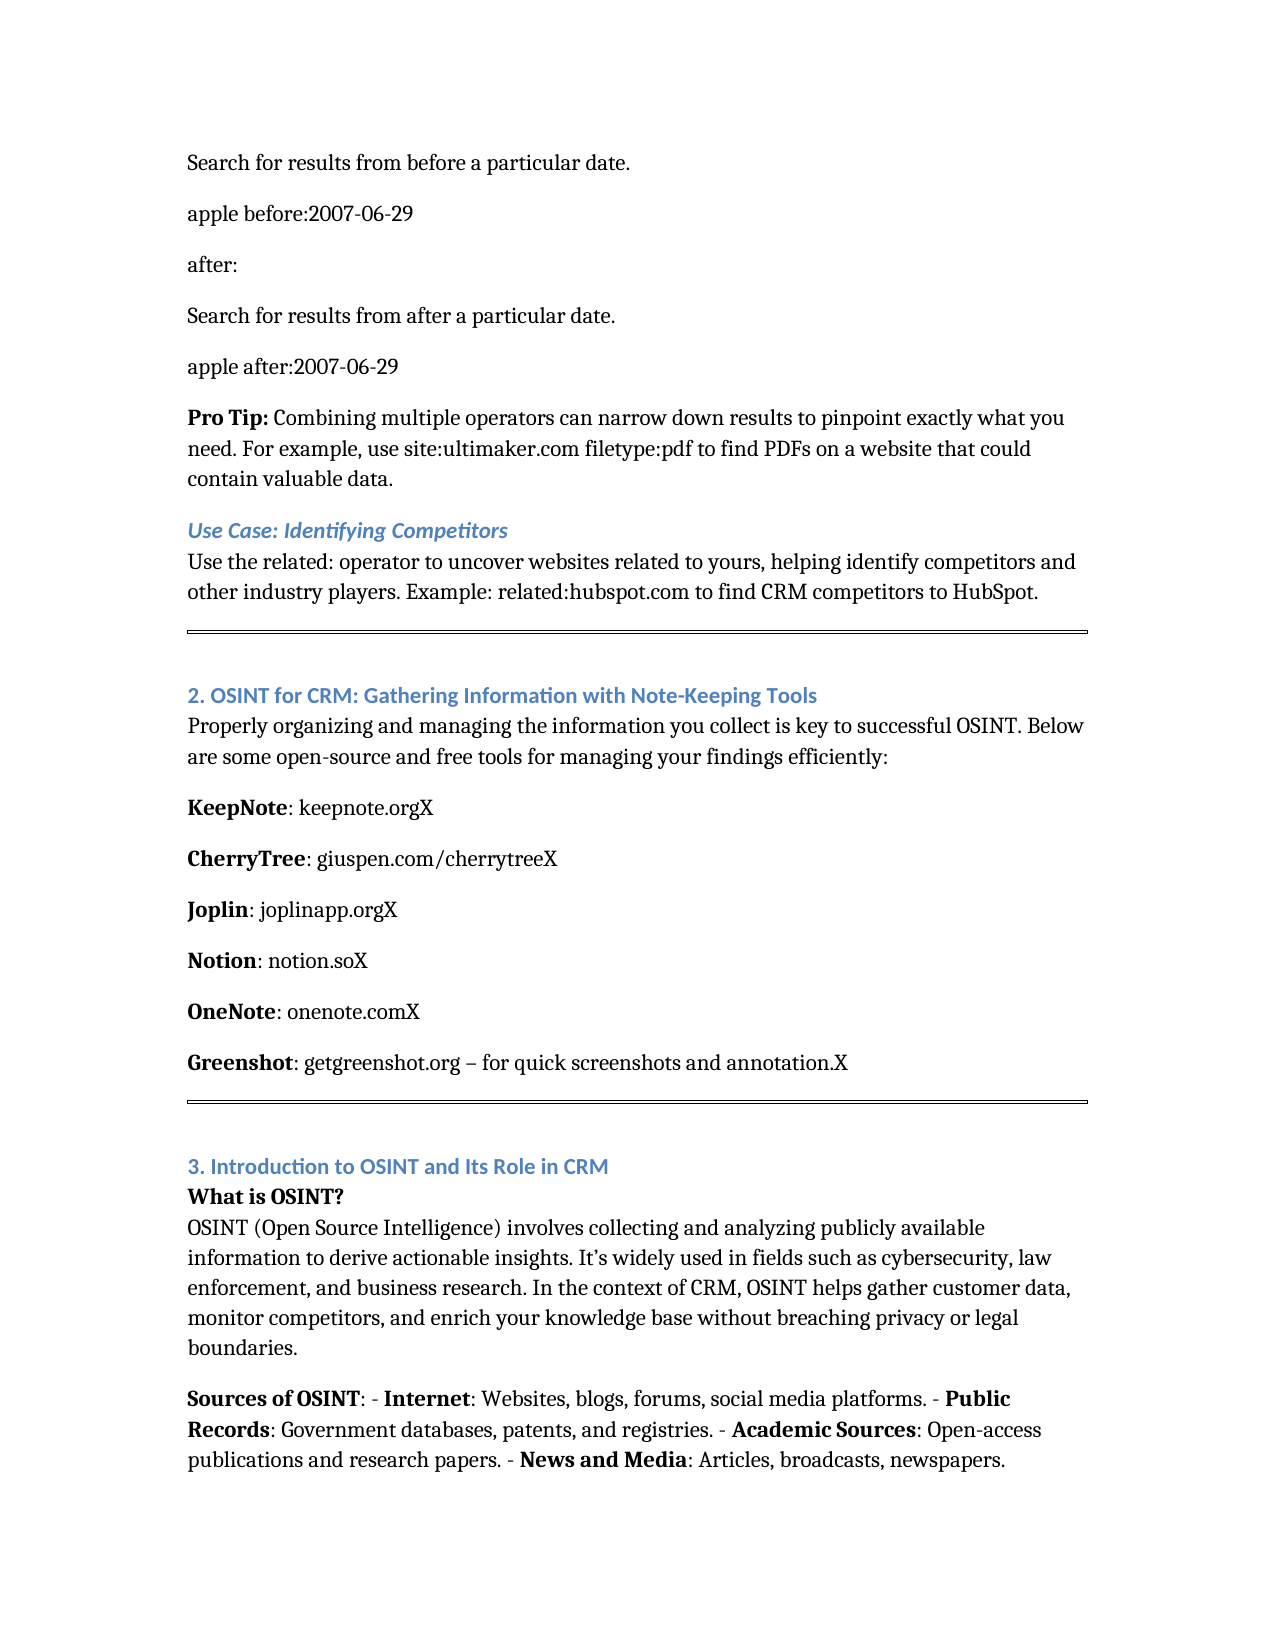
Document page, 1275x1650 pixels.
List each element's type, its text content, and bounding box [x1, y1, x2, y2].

text Pro Tip: Combining multiple operators can narrow down results to pinpoint exactly what you need. For example, use site:ultimaker.com filetype:pdf to find PDFs on a website that could contain valuable data. [187, 405, 1087, 492]
text Sources of OSINT: - Internet: Websites, blogs, forums, social media platforms. - Public Records: Government databases, patents, and registries. - Academic Sources: Open-access publications and research papers. - News and Media: Articles, broadcasts, newspapers. [187, 1386, 1087, 1473]
subtitle Use Case: Identifying Competitors [187, 517, 1087, 545]
subtitle 2. OSINT for CRM: Gathering Information with Note-Keeping Tools [187, 681, 1087, 709]
subtitle 3. Introduction to OSINT and Its Role in CRM [187, 1152, 1087, 1180]
